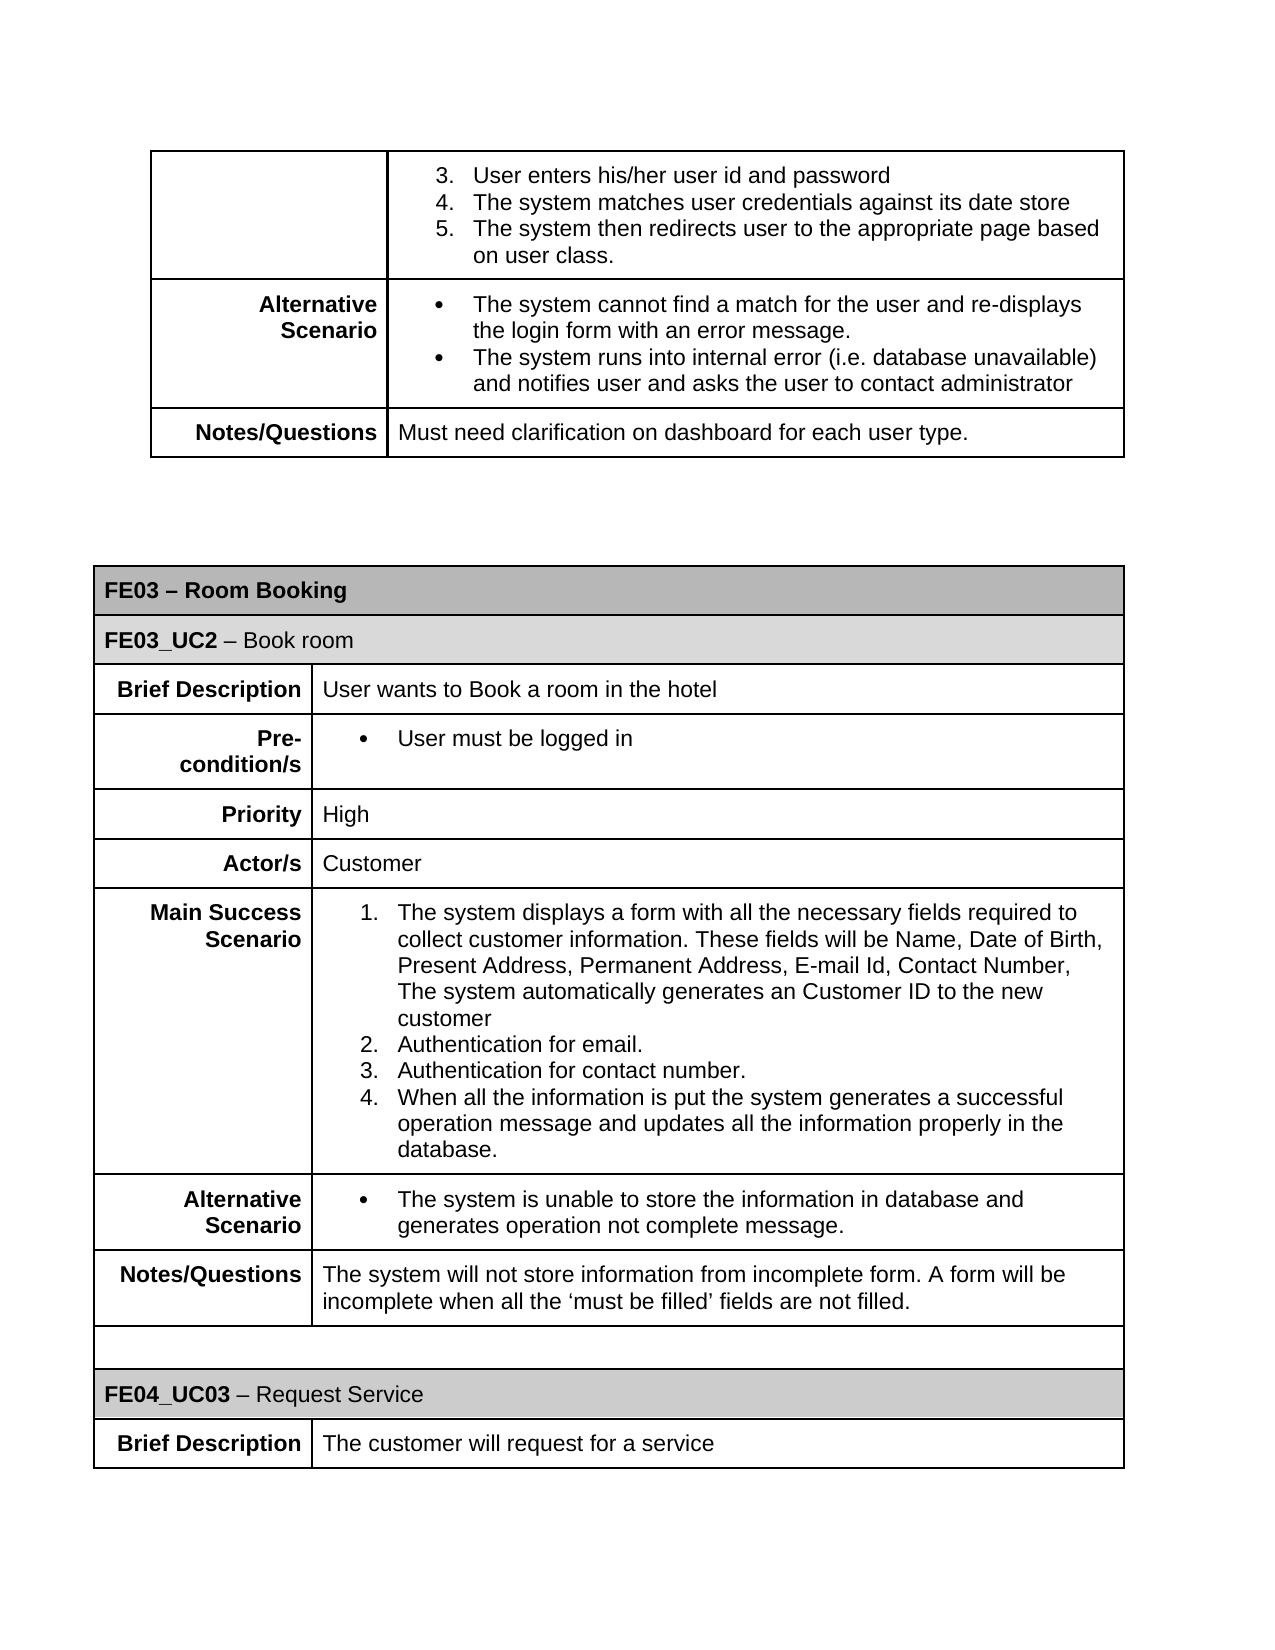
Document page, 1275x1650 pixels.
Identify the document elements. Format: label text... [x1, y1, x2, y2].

table_cell [95, 1327, 1123, 1368]
table_cell Notes/Questions [95, 1251, 311, 1324]
table_cell Brief Description [95, 665, 311, 713]
table_cell FE04_UC03 – Request Service [95, 1370, 1123, 1417]
table_cell Priority [95, 790, 311, 837]
table_cell Main Success Scenario [95, 889, 311, 1173]
table_cell High [313, 790, 1123, 837]
table_cell The system displays a form with all the necessary fields required to collect customer information. These fields will be Name, Date of Birth, Present Address, Permanent Address, E-mail Id, Contact Number, The system automatically generates an Customer ID to the new customer Authentication for email. Authentication for contact number. When all the information is put the system generates a successful operation message and updates all the information properly in the database. [313, 889, 1123, 1173]
table_cell Pre-condition/s [95, 715, 311, 788]
table_cell The customer will request for a service [313, 1420, 1123, 1467]
table_cell The system is unable to store the information in database and generates operation not complete message. [313, 1175, 1123, 1249]
table_cell Must need clarification on dashboard for each user type. [389, 409, 1123, 456]
table_cell Customer [313, 840, 1123, 887]
table_cell Actor/s [95, 840, 311, 887]
table_cell Alternative Scenario [152, 280, 386, 407]
table_cell The system will not store information from incomplete form. A form will be incomplete when all the ‘must be filled’ fields are not filled. [313, 1251, 1123, 1324]
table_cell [389, 152, 1123, 278]
table_cell The system cannot find a match for the user and re-displays the login form with an error message. The system runs into internal error (i.e. database unavailable) and notifies user and asks the user to contact administrator [389, 280, 1123, 407]
table_header FE03 – Room Booking [95, 567, 1123, 614]
table_cell User must be logged in [313, 715, 1123, 788]
table_cell User wants to Book a room in the hotel [313, 665, 1123, 713]
table_cell Brief Description [95, 1420, 311, 1467]
table_cell FE03_UC2 – Book room [95, 616, 1123, 663]
table_cell Notes/Questions [152, 409, 386, 456]
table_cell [152, 152, 386, 278]
table_cell Alternative Scenario [95, 1175, 311, 1249]
